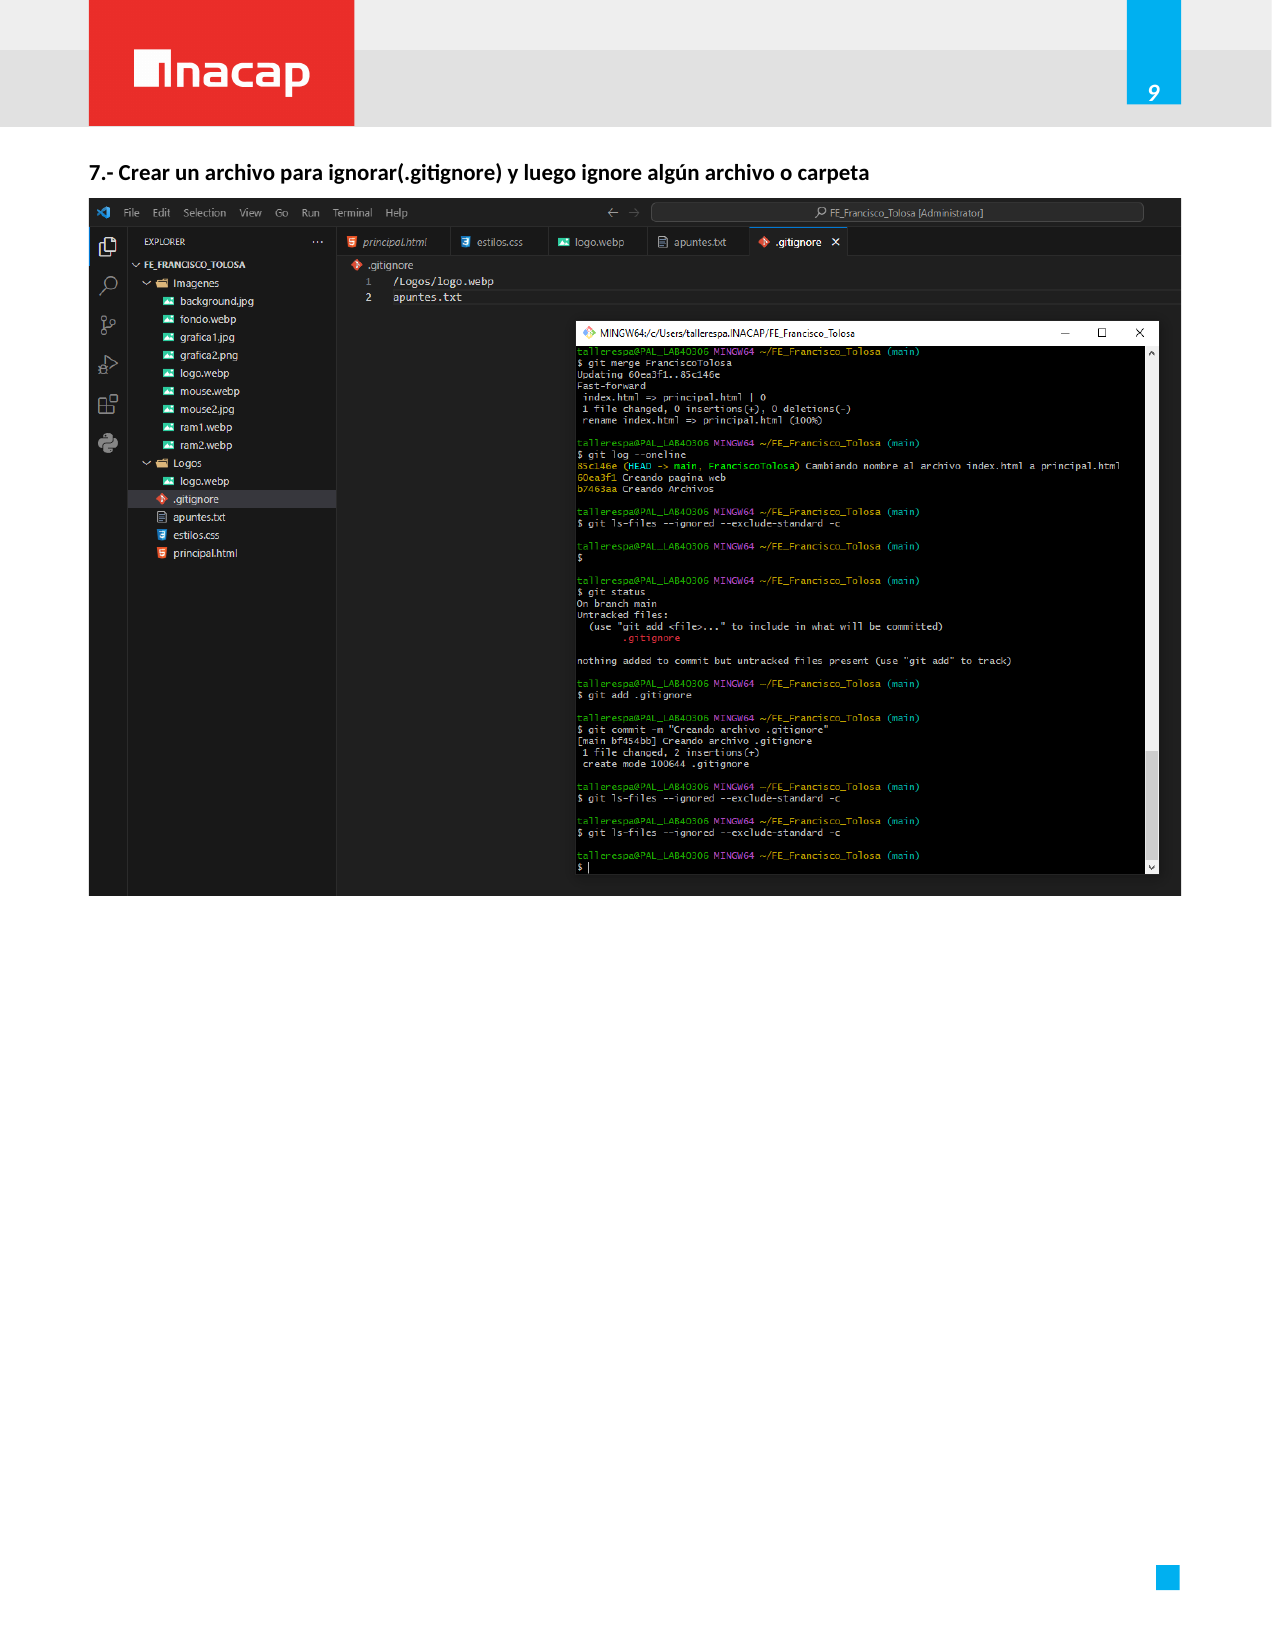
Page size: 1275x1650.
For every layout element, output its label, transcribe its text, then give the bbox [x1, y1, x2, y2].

picture [88, 198, 1182, 896]
text 7.- Crear un archivo para ignorar(.gitignore) y luego ignore algún archivo o carpeta [89, 158, 1181, 186]
picture [88, 0, 355, 126]
